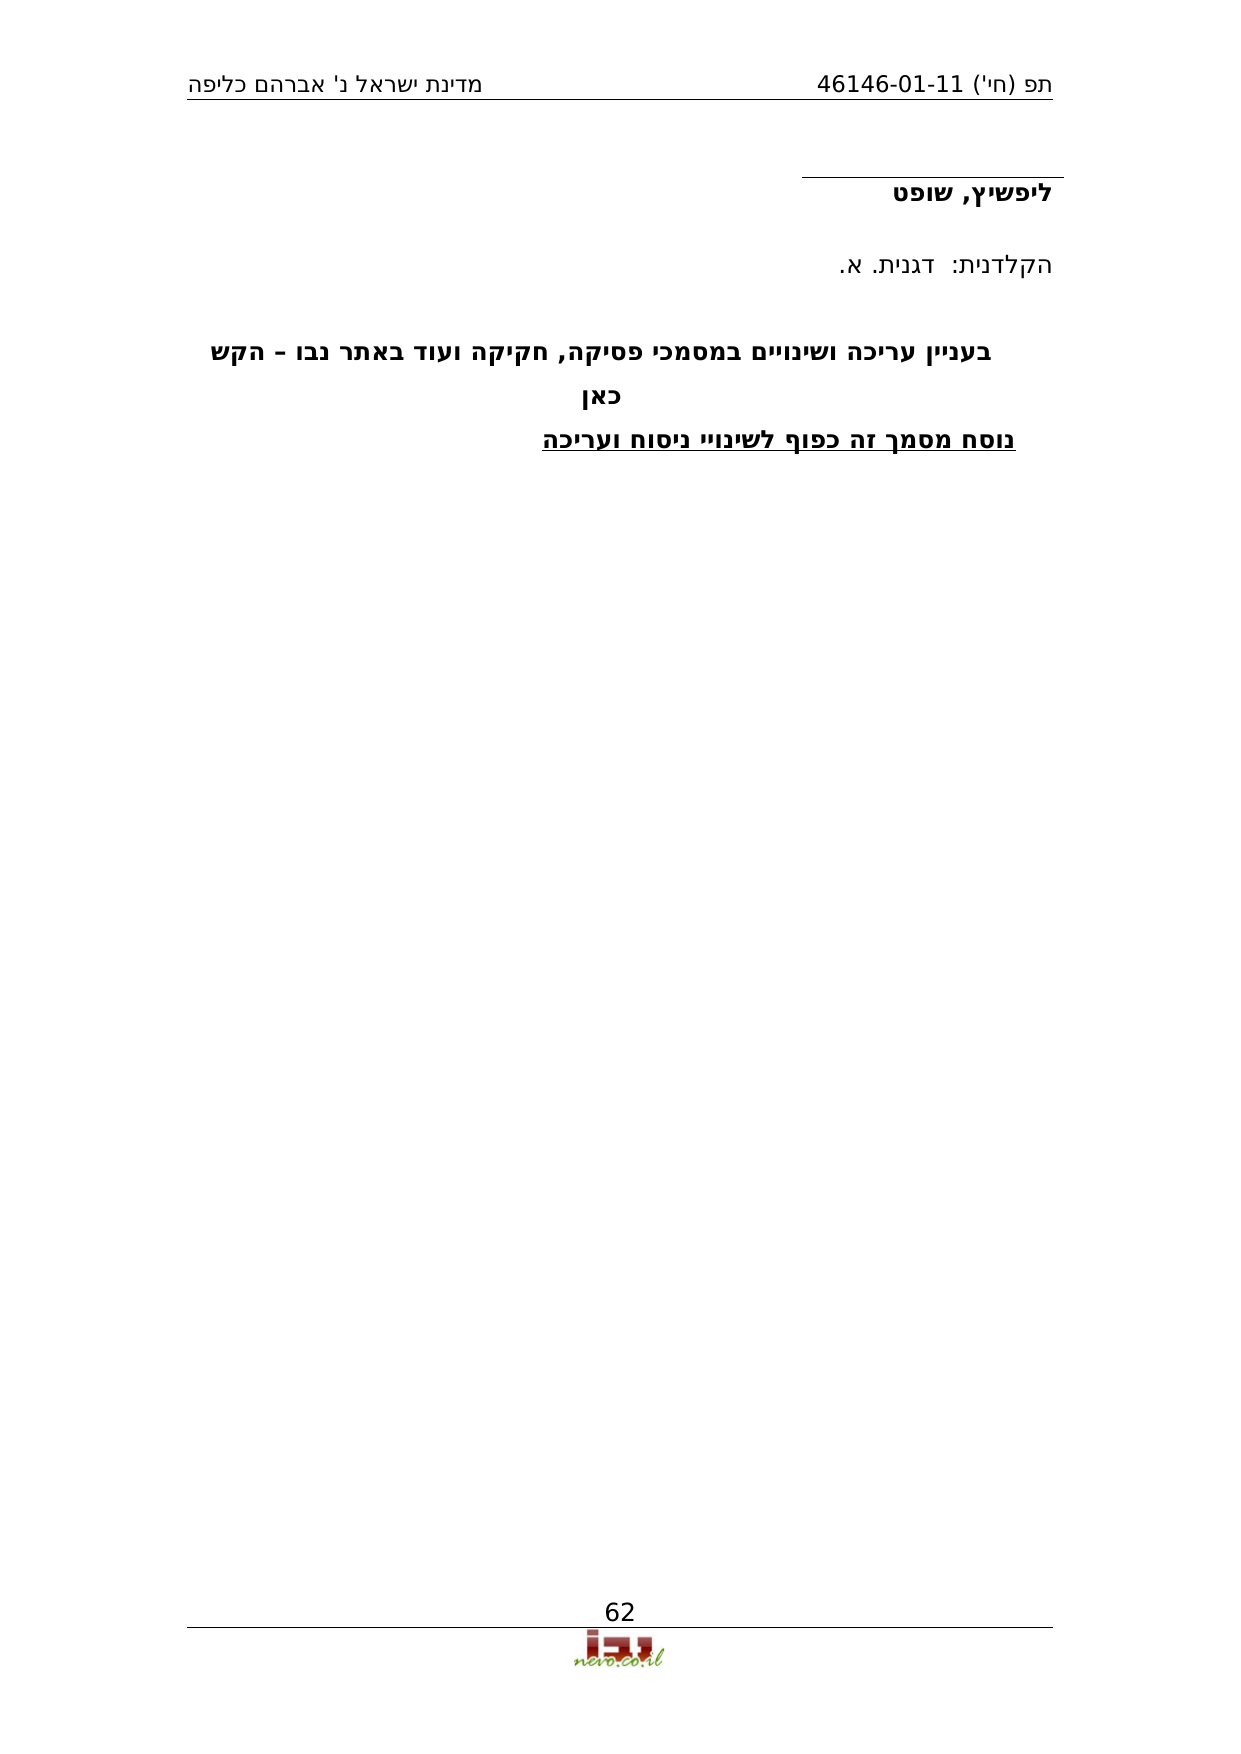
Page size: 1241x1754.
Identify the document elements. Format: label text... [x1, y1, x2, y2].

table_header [802, 178, 1064, 222]
text הקלדנית: דגנית. א. [187, 250, 1053, 279]
text נוסח מסמך זה כפוף לשינויי ניסוח ועריכה [187, 425, 1016, 454]
text בעניין עריכה ושינויים במסמכי פסיקה, חקיקה ועוד באתר נבו – הקש כאן [187, 337, 1016, 410]
picture [574, 1629, 666, 1668]
